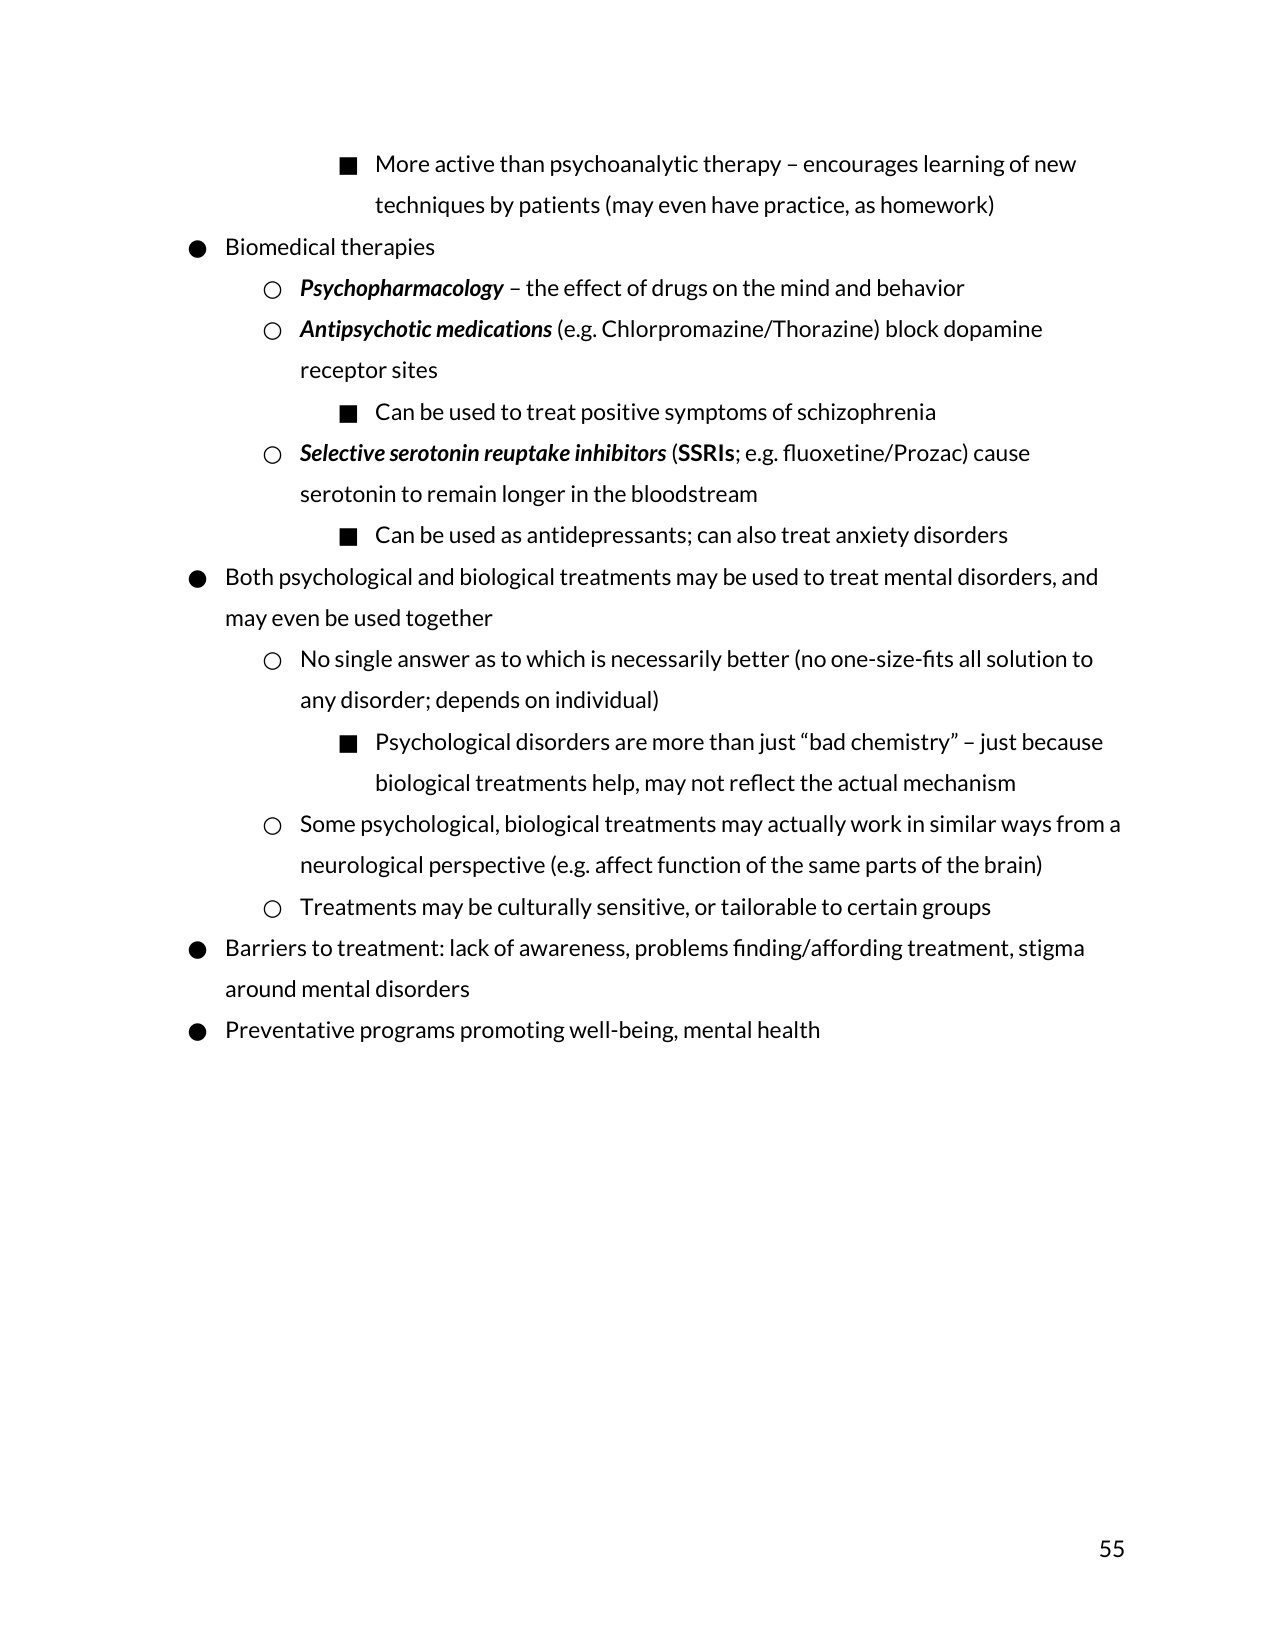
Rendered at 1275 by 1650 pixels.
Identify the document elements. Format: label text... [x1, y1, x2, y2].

list Can be used to treat positive symptoms of schizophrenia [337, 397, 1125, 425]
list Antipsychotic medications (e.g. Chlorpromazine/Thorazine) block dopamine receptor sites [262, 315, 1125, 384]
list No single answer as to which is necessarily better (no one-size-fits all solution to any disorder; depends on individual) [262, 645, 1125, 714]
list More active than psychoanalytic therapy – encourages learning of new techniques by patients (may even have practice, as homework) [337, 150, 1125, 219]
list Both psychological and biological treatments may be used to treat mental disorders, and may even be used together [187, 562, 1125, 631]
list Biomedical therapies [187, 232, 1125, 260]
list Psychopharmacology – the effect of drugs on the mind and behavior [262, 274, 1125, 301]
list Some psychological, biological treatments may actually work in similar ways from a neurological perspective (e.g. affect function of the same parts of the brain) [262, 810, 1125, 879]
list Can be used as antidepressants; can also treat anxiety disorders [337, 521, 1125, 549]
list Selective serotonin reuptake inhibitors (SSRIs; e.g. fluoxetine/Prozac) cause serotonin to remain longer in the bloodstream [262, 439, 1125, 507]
list Preventative programs promoting well-being, mental health [187, 1016, 1125, 1044]
list Barriers to treatment: lack of awareness, problems finding/affording treatment, stigma around mental disorders [187, 934, 1125, 1002]
list Treatments may be culturally sensitive, or tailorable to certain groups [262, 892, 1125, 920]
list Psychological disorders are more than just “bad chemistry” – just because biological treatments help, may not reflect the actual mechanism [337, 727, 1125, 796]
